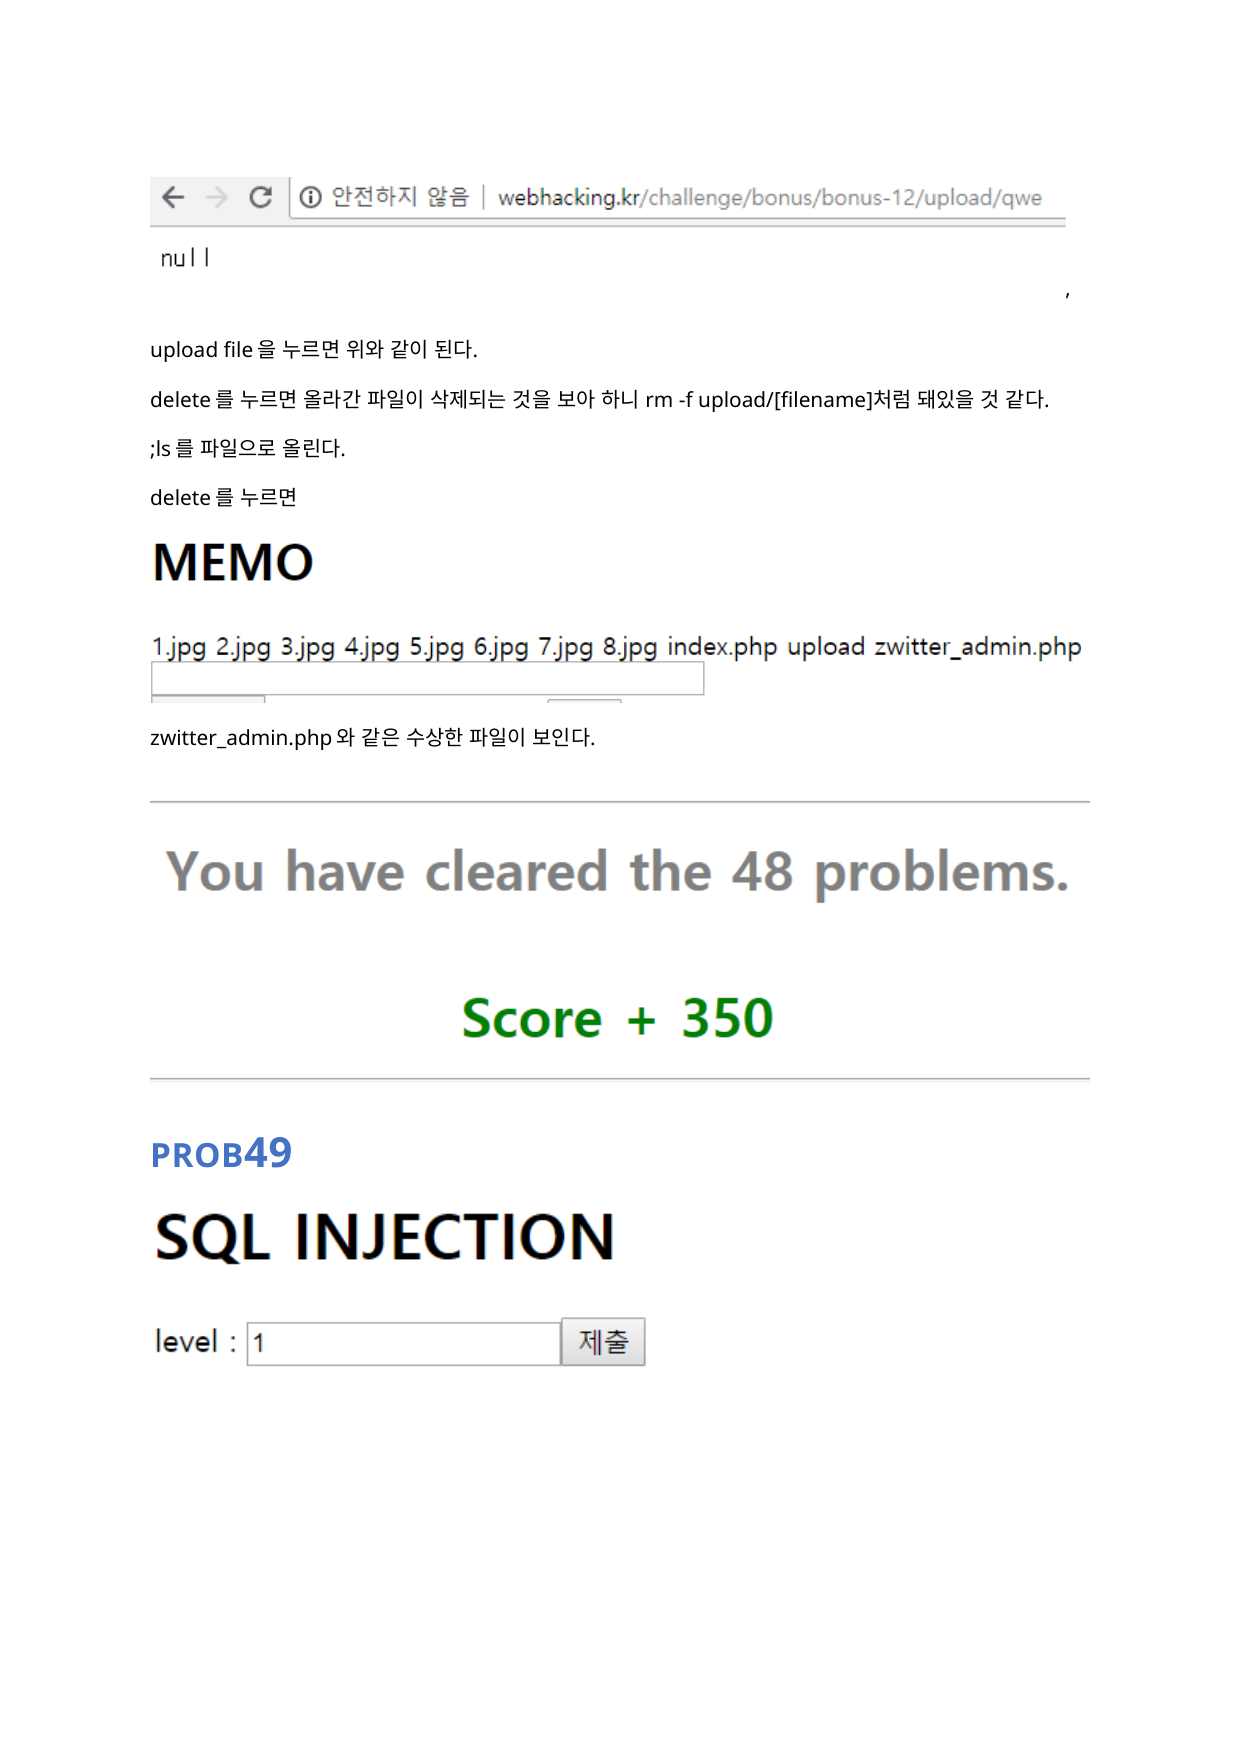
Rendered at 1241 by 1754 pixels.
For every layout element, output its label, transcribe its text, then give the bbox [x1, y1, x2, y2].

picture [150, 177, 1066, 309]
picture [150, 531, 1091, 703]
text ;ls를 파일으로 올린다. [150, 432, 1090, 462]
text delete를 누르면 [150, 482, 1090, 512]
picture [150, 771, 1091, 1104]
text delete를 누르면 올라간 파일이 삭제되는 것을 보아 하니 rm -f upload/[filename]처럼 돼있을 것 같다. [150, 383, 1090, 413]
subtitle prob49 [150, 1123, 1090, 1179]
picture [150, 1200, 685, 1404]
text zwitter_admin.php와 같은 수상한 파일이 보인다. [150, 722, 1090, 752]
text upload file을 누르면 위와 같이 된다. [150, 333, 1090, 364]
